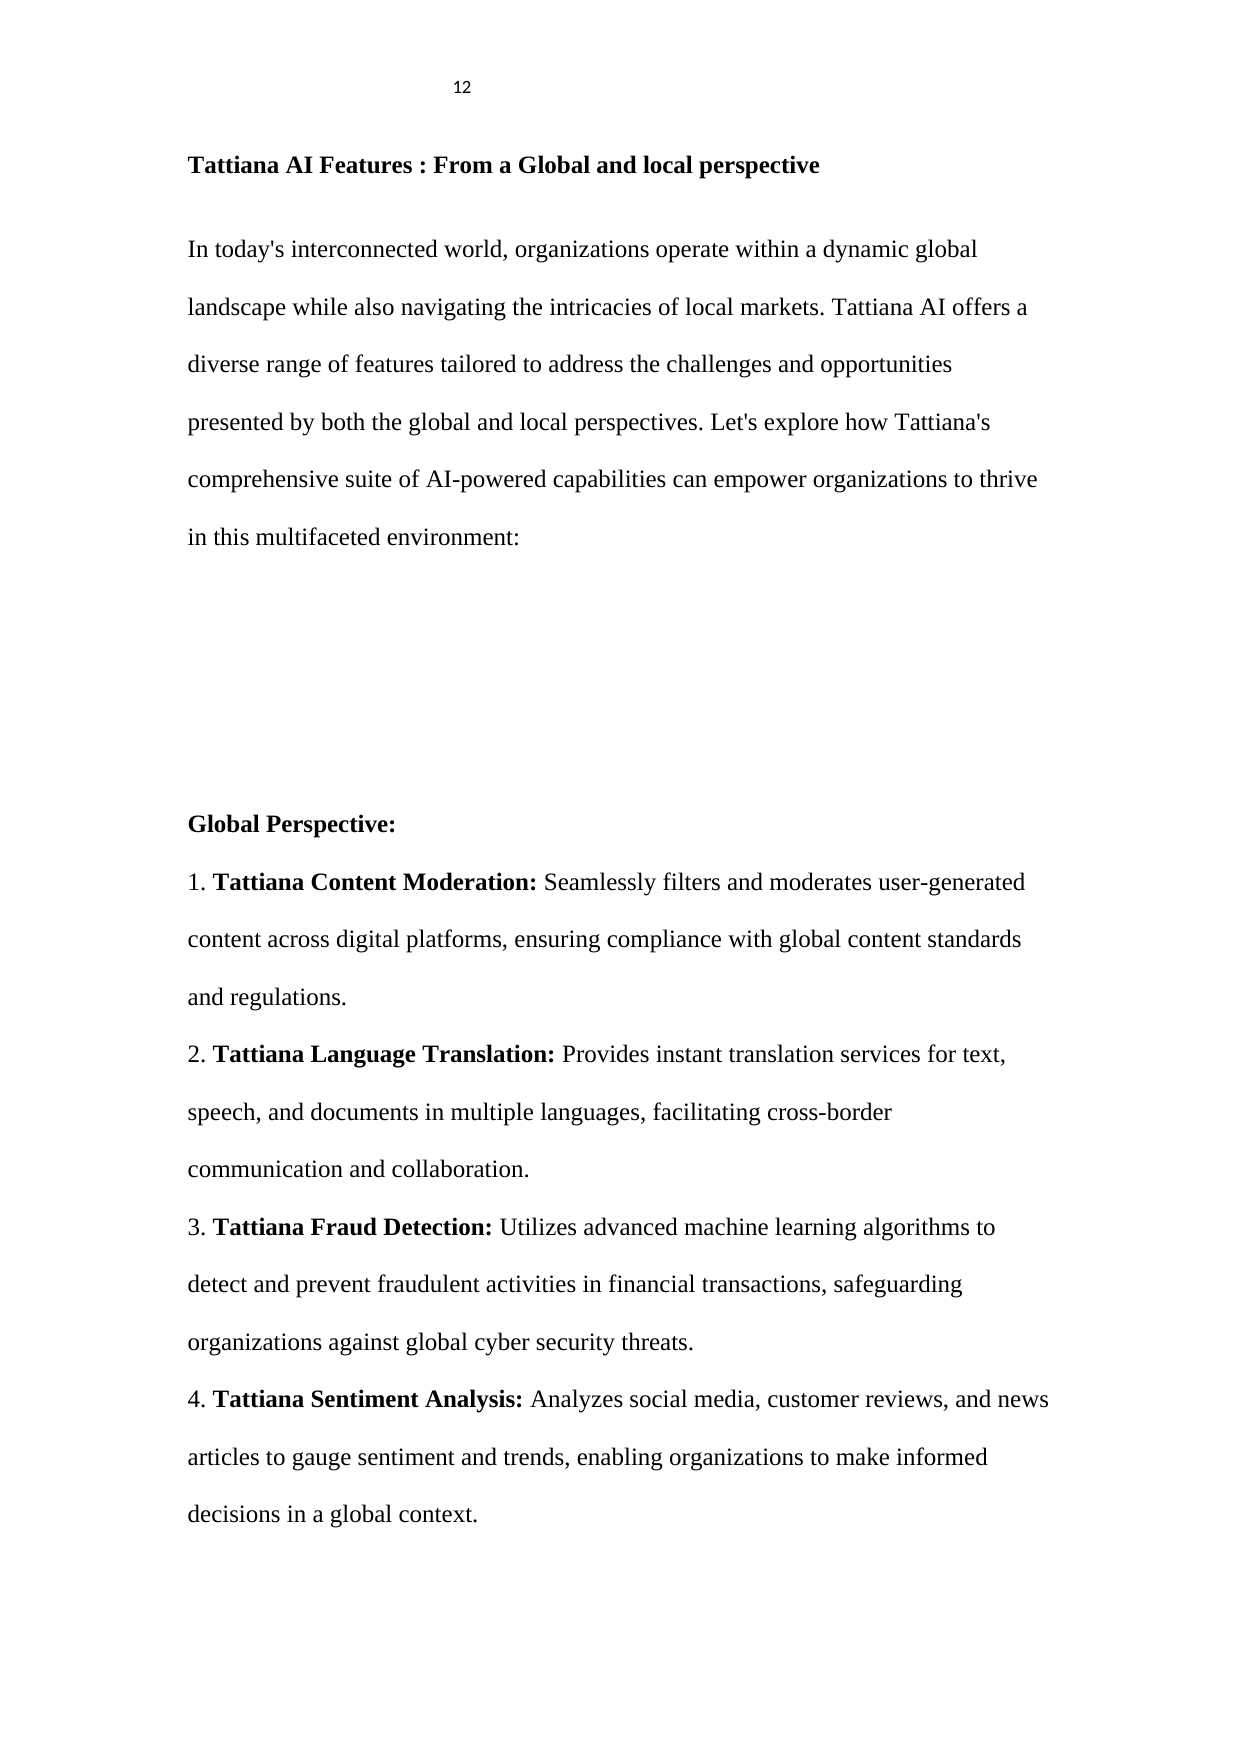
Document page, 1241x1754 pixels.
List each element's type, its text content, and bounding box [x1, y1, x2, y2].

list 4. Tattiana Sentiment Analysis: Analyzes social media, customer reviews, and news articles to gauge sentiment and trends, enabling organizations to make informed decisions in a global context. [187, 1384, 1053, 1528]
list Global Perspective: [187, 809, 1053, 838]
list 3. Tattiana Fraud Detection: Utilizes advanced machine learning algorithms to detect and prevent fraudulent activities in financial transactions, safeguarding organizations against global cyber security threats. [187, 1212, 1053, 1356]
list 1. Tattiana Content Moderation: Seamlessly filters and moderates user-generated content across digital platforms, ensuring compliance with global content standards and regulations. [187, 867, 1053, 1011]
list 2. Tattiana Language Translation: Provides instant translation services for text, speech, and documents in multiple languages, facilitating cross-border communication and collaboration. [187, 1039, 1053, 1183]
list In today's interconnected world, organizations operate within a dynamic global landscape while also navigating the intricacies of local markets. Tattiana AI offers a diverse range of features tailored to address the challenges and opportunities presented by both the global and local perspectives. Let's explore how Tattiana's comprehensive suite of AI-powered capabilities can empower organizations to thrive in this multifaceted environment: [187, 234, 1053, 551]
subtitle Tattiana AI Features : From a Global and local perspective [187, 150, 1053, 179]
